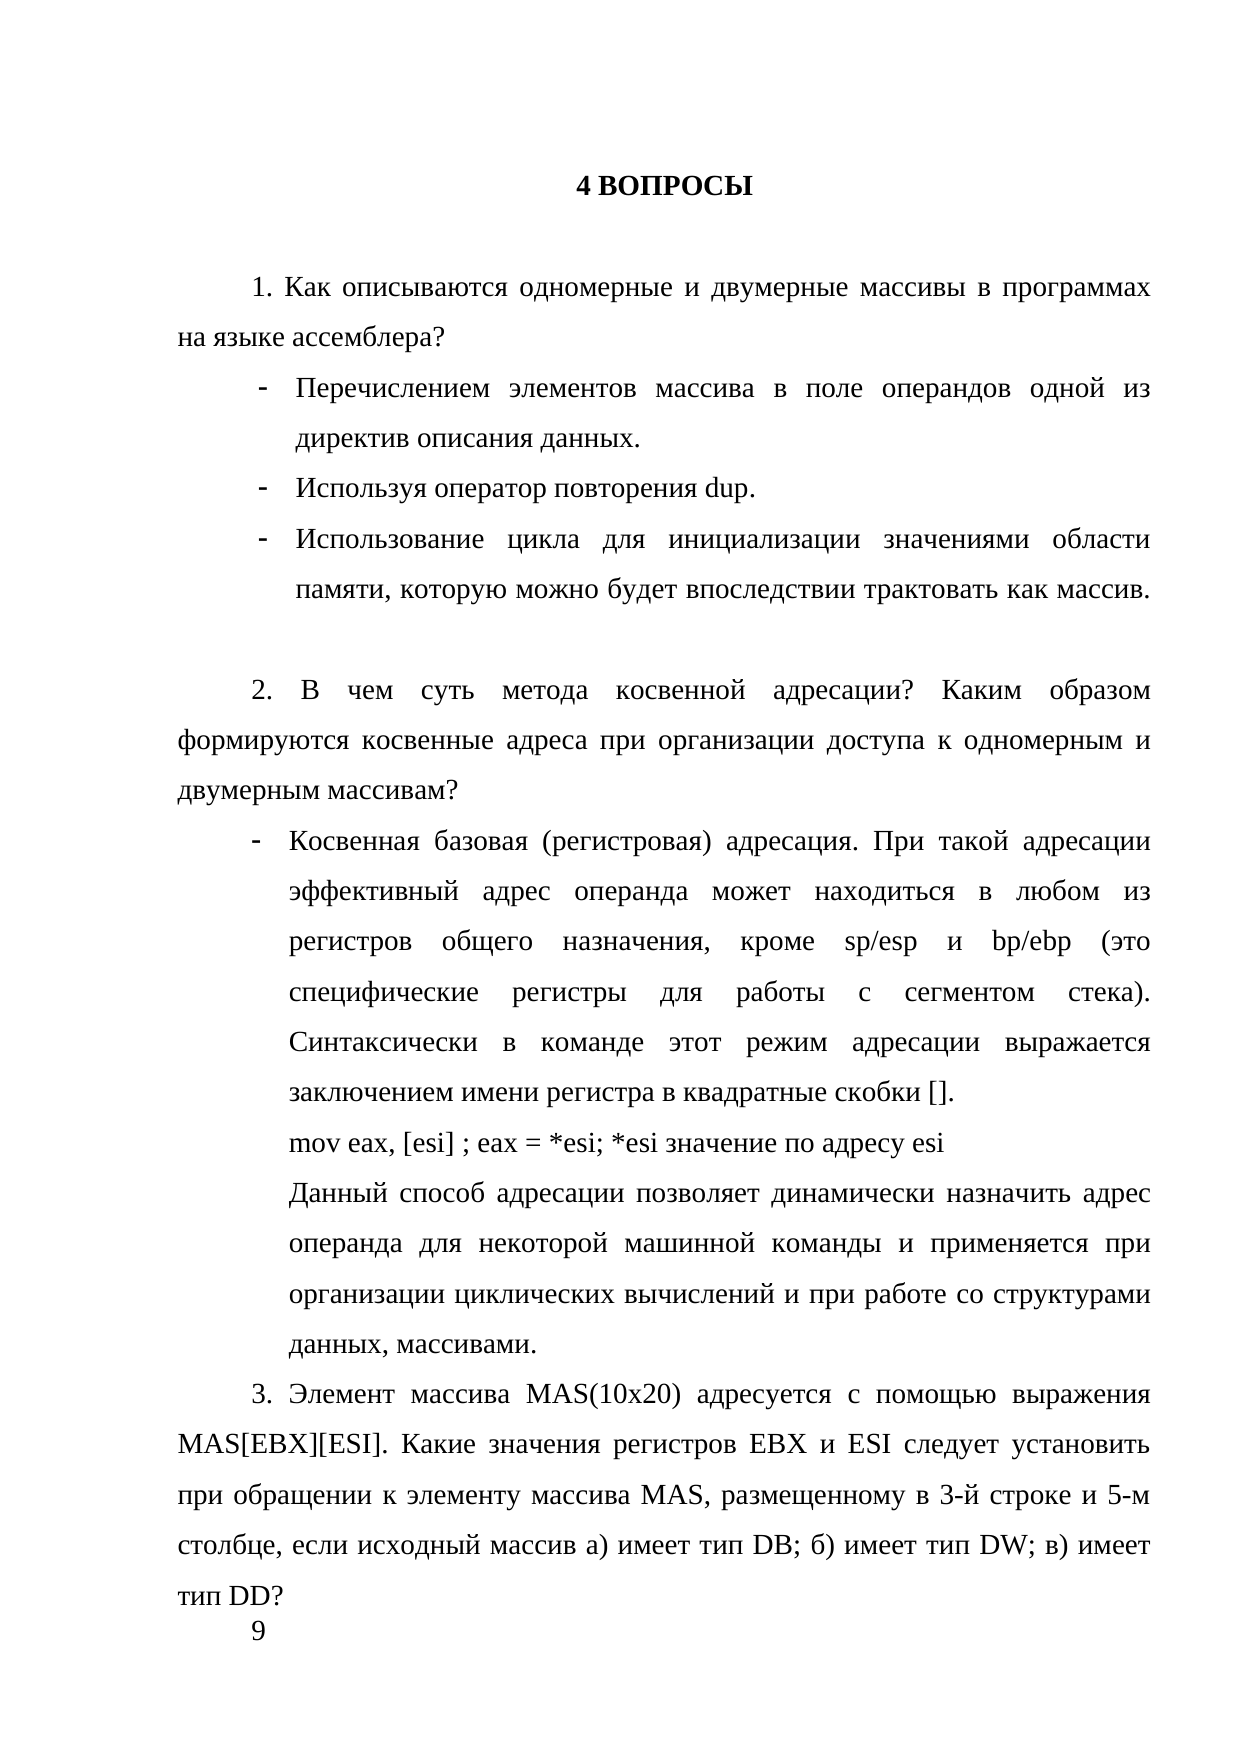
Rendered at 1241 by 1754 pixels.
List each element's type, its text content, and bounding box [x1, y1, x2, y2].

list mov eax, [esi] ; eax = *esi; *esi значение по адресу esi [288, 1125, 1152, 1158]
text 2. В чем суть метода косвенной адресации? Каким образом формируются косвенные адреса при организации доступа к одномерным и двумерным массивам? [177, 672, 1152, 806]
list Косвенная базовая (регистровая) адресация. При такой адресации эффективный адрес операнда может находиться в любом из регистров общего назначения, кроме sp/esp и bp/ebp (это специфические регистры для работы с сегментом стека). Синтаксически в команде этот режим адресации выражается заключением имени регистра в квадратные скобки []. [251, 823, 1152, 1108]
list Данный способ адресации позволяет динамически назначить адрес операнда для некоторой машинной команды и применяется при организации циклических вычислений и при работе со структурами данных, массивами. [288, 1175, 1152, 1359]
text 1. Как описываются одномерные и двумерные массивы в программах на языке ассемблера? [177, 269, 1152, 353]
list Использование цикла для инициализации значениями области памяти, которую можно будет впоследствии трактовать как массив. [258, 521, 1152, 655]
list Используя оператор повторения dup. [258, 470, 1152, 504]
subtitle 4 ВОПРОСЫ [177, 168, 1152, 202]
text 3. Элемент массива MAS(10x20) адресуется с помощью выражения MAS[EBX][ESI]. Какие значения регистров EBX и ESI следует установить при обращении к элементу массива MAS, размещенному в 3-й строке и 5-м столбце, если исходный массив а) имеет тип DB; б) имеет тип DW; в) имеет тип DD? [177, 1376, 1152, 1611]
list Перечислением элементов массива в поле операндов одной из директив описания данных. [258, 370, 1152, 454]
